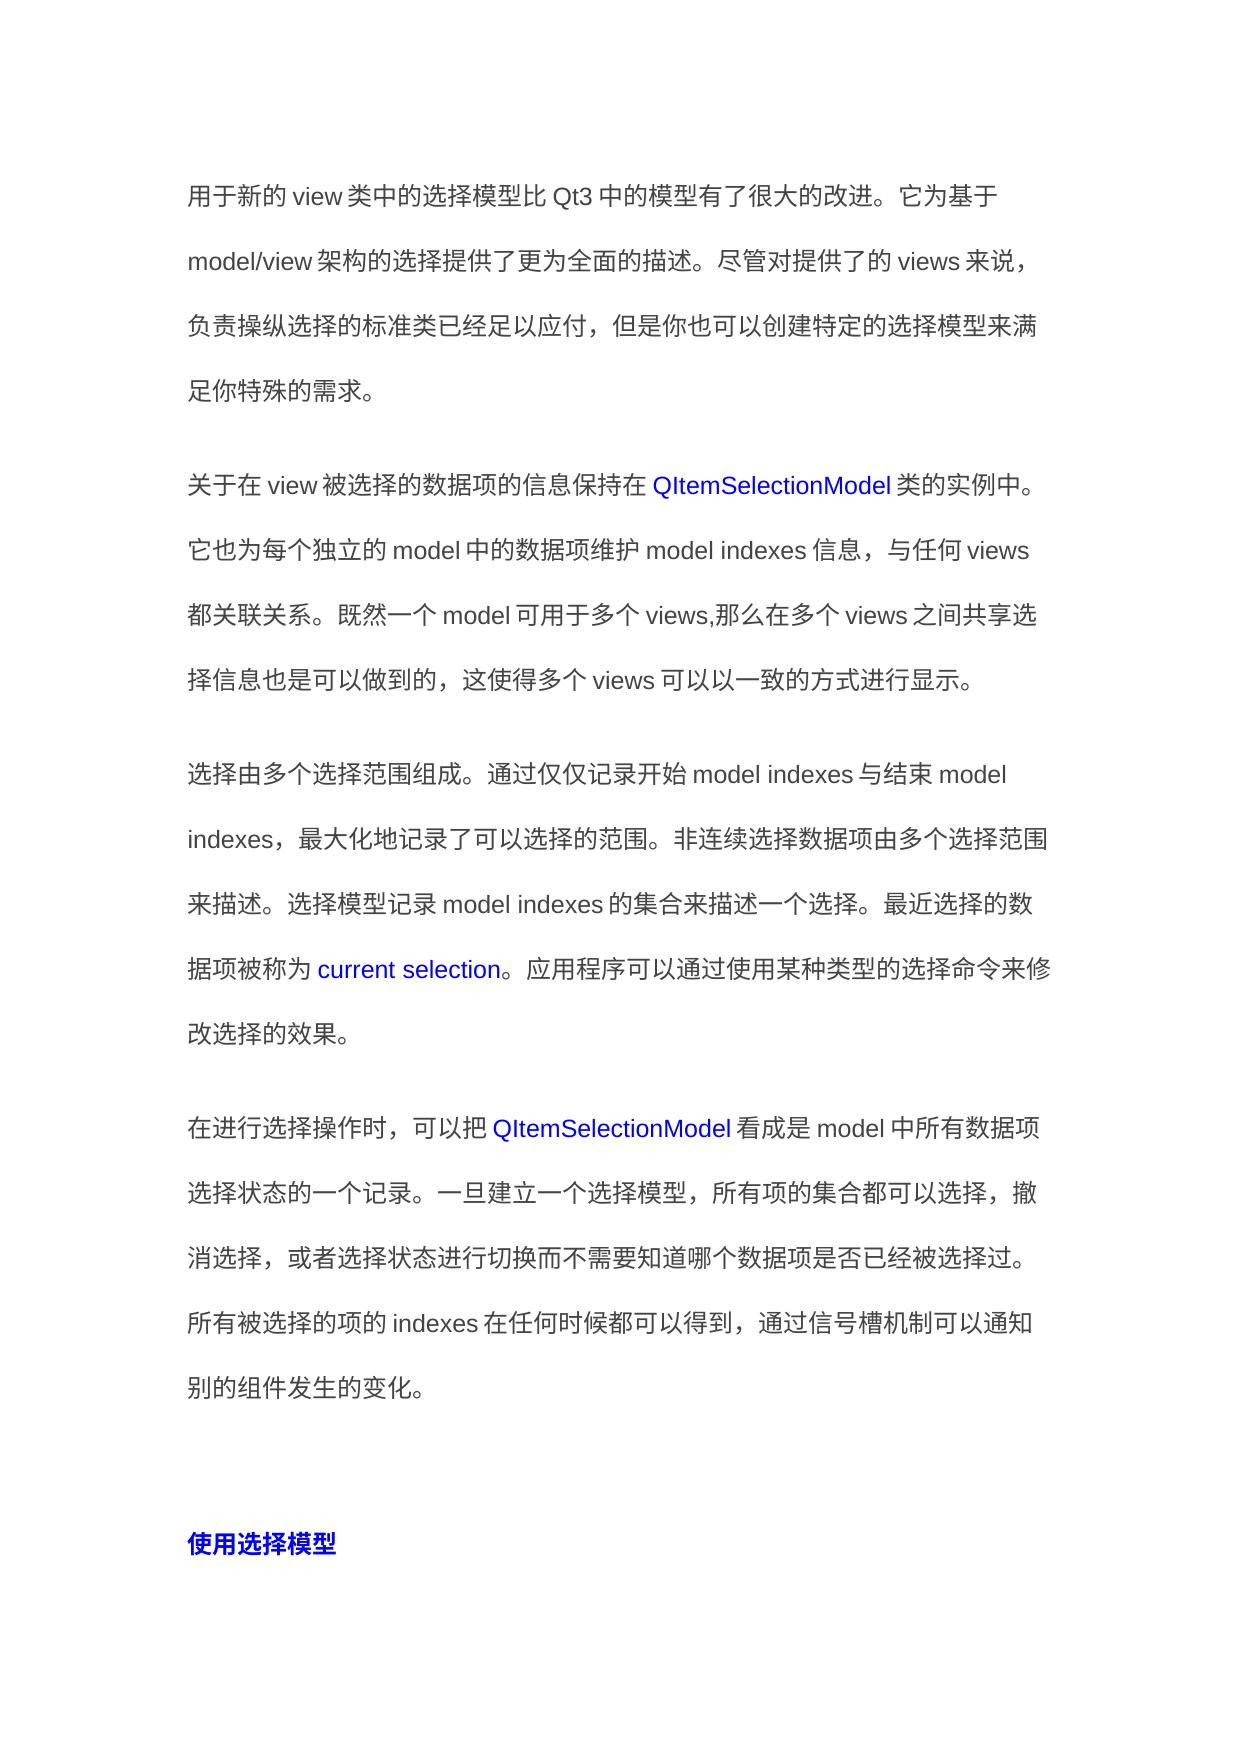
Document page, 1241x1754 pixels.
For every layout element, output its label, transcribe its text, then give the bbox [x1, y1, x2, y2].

text 关于在view被选择的数据项的信息保持在QItemSelectionModel类的实例中。它也为每个独立的model中的数据项维护model indexes信息，与任何views都关联关系。既然一个model可用于多个views,那么在多个views之间共享选择信息也是可以做到的，这使得多个views可以以一致的方式进行显示。 [187, 451, 1053, 711]
text 使用选择模型 [187, 1510, 1053, 1575]
text 选择由多个选择范围组成。通过仅仅记录开始model indexes与结束model indexes，最大化地记录了可以选择的范围。非连续选择数据项由多个选择范围来描述。选择模型记录model indexes的集合来描述一个选择。最近选择的数据项被称为current selection。应用程序可以通过使用某种类型的选择命令来修改选择的效果。 [187, 740, 1053, 1065]
text 在进行选择操作时，可以把QItemSelectionModel看成是model中所有数据项选择状态的一个记录。一旦建立一个选择模型，所有项的集合都可以选择，撤消选择，或者选择状态进行切换而不需要知道哪个数据项是否已经被选择过。所有被选择的项的indexes在任何时候都可以得到，通过信号槽机制可以通知别的组件发生的变化。 [187, 1094, 1053, 1419]
text 用于新的view类中的选择模型比Qt3中的模型有了很大的改进。它为基于model/view架构的选择提供了更为全面的描述。尽管对提供了的views来说，负责操纵选择的标准类已经足以应付，但是你也可以创建特定的选择模型来满足你特殊的需求。 [187, 162, 1053, 422]
